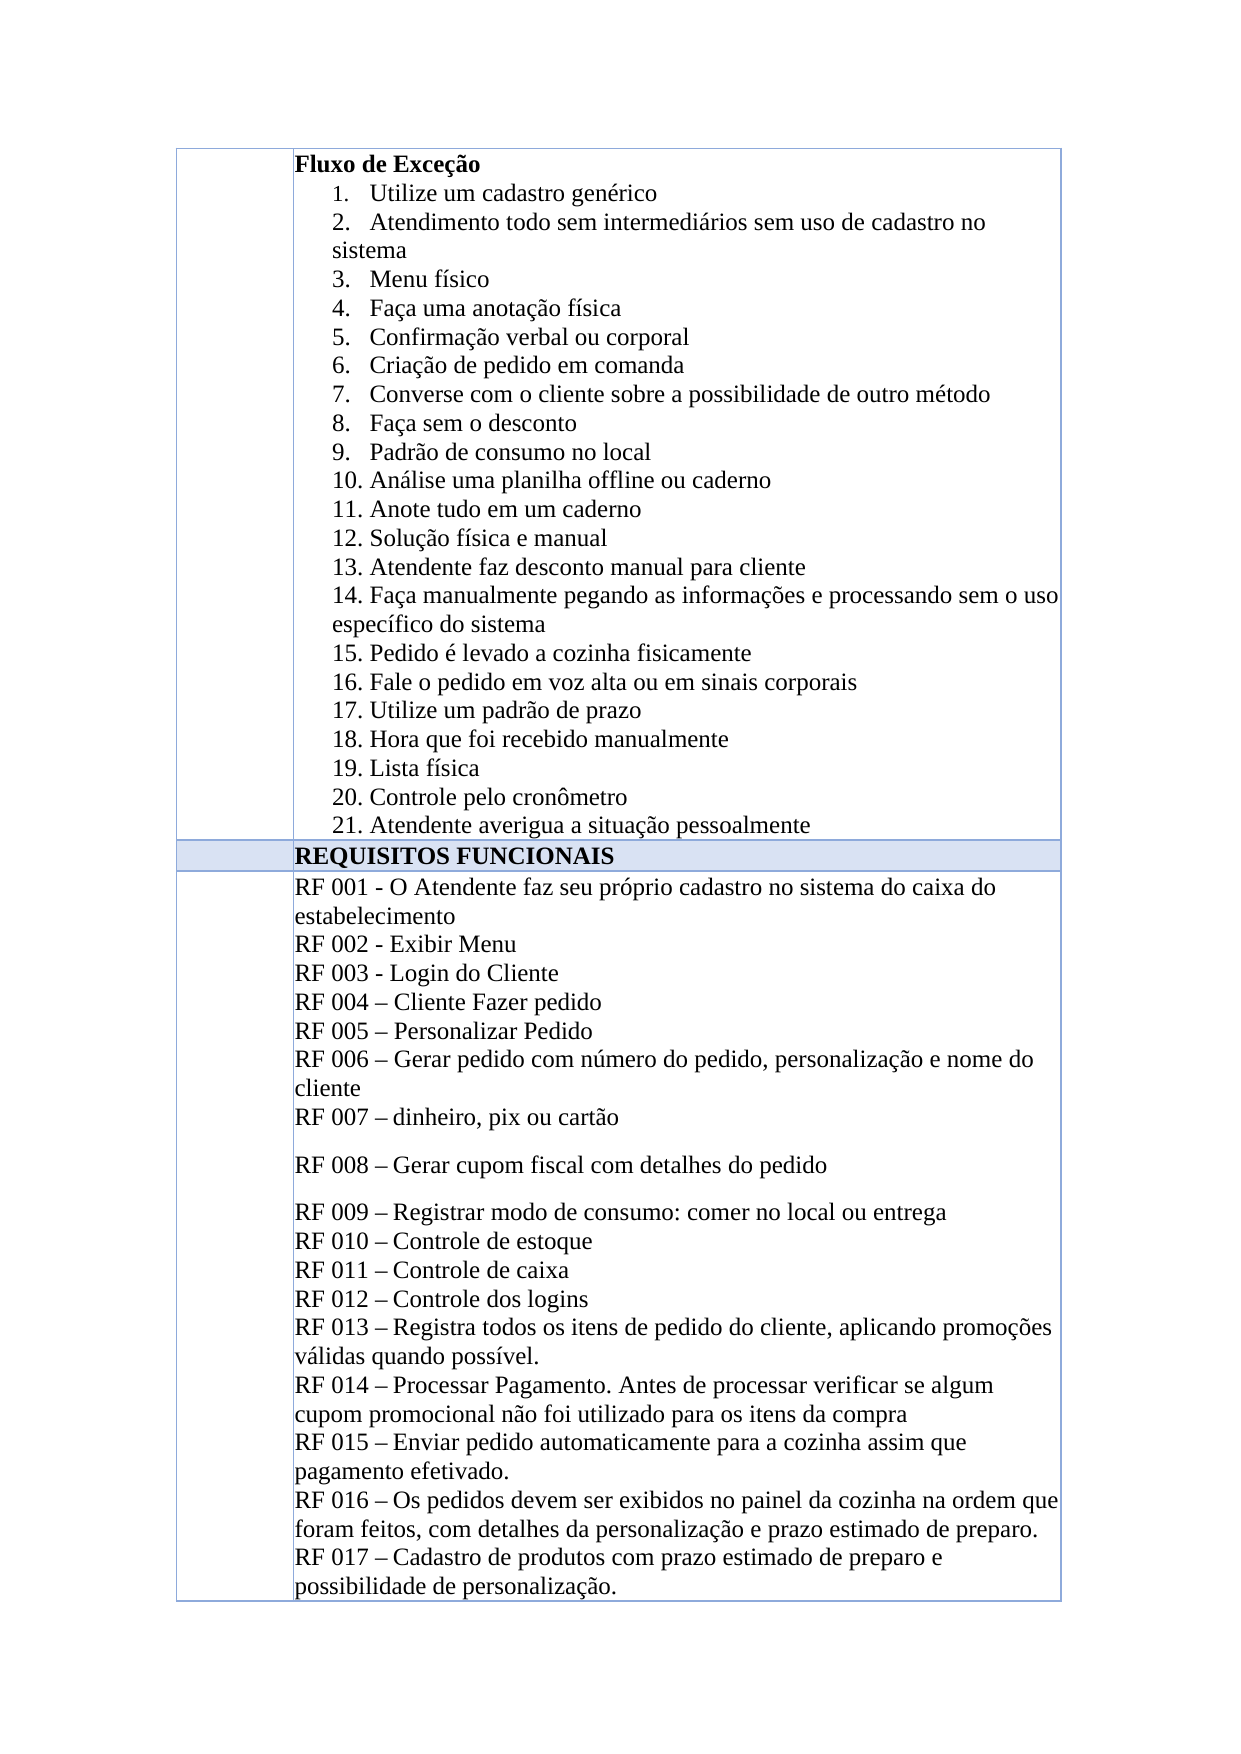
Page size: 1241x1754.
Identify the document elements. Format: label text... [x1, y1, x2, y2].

table_cell [177, 841, 293, 870]
table_cell [177, 149, 293, 839]
table_cell REQUISITOS FUNCIONAIS [294, 841, 1060, 870]
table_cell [294, 149, 1060, 839]
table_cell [294, 872, 1060, 1600]
table_cell [177, 872, 293, 1600]
